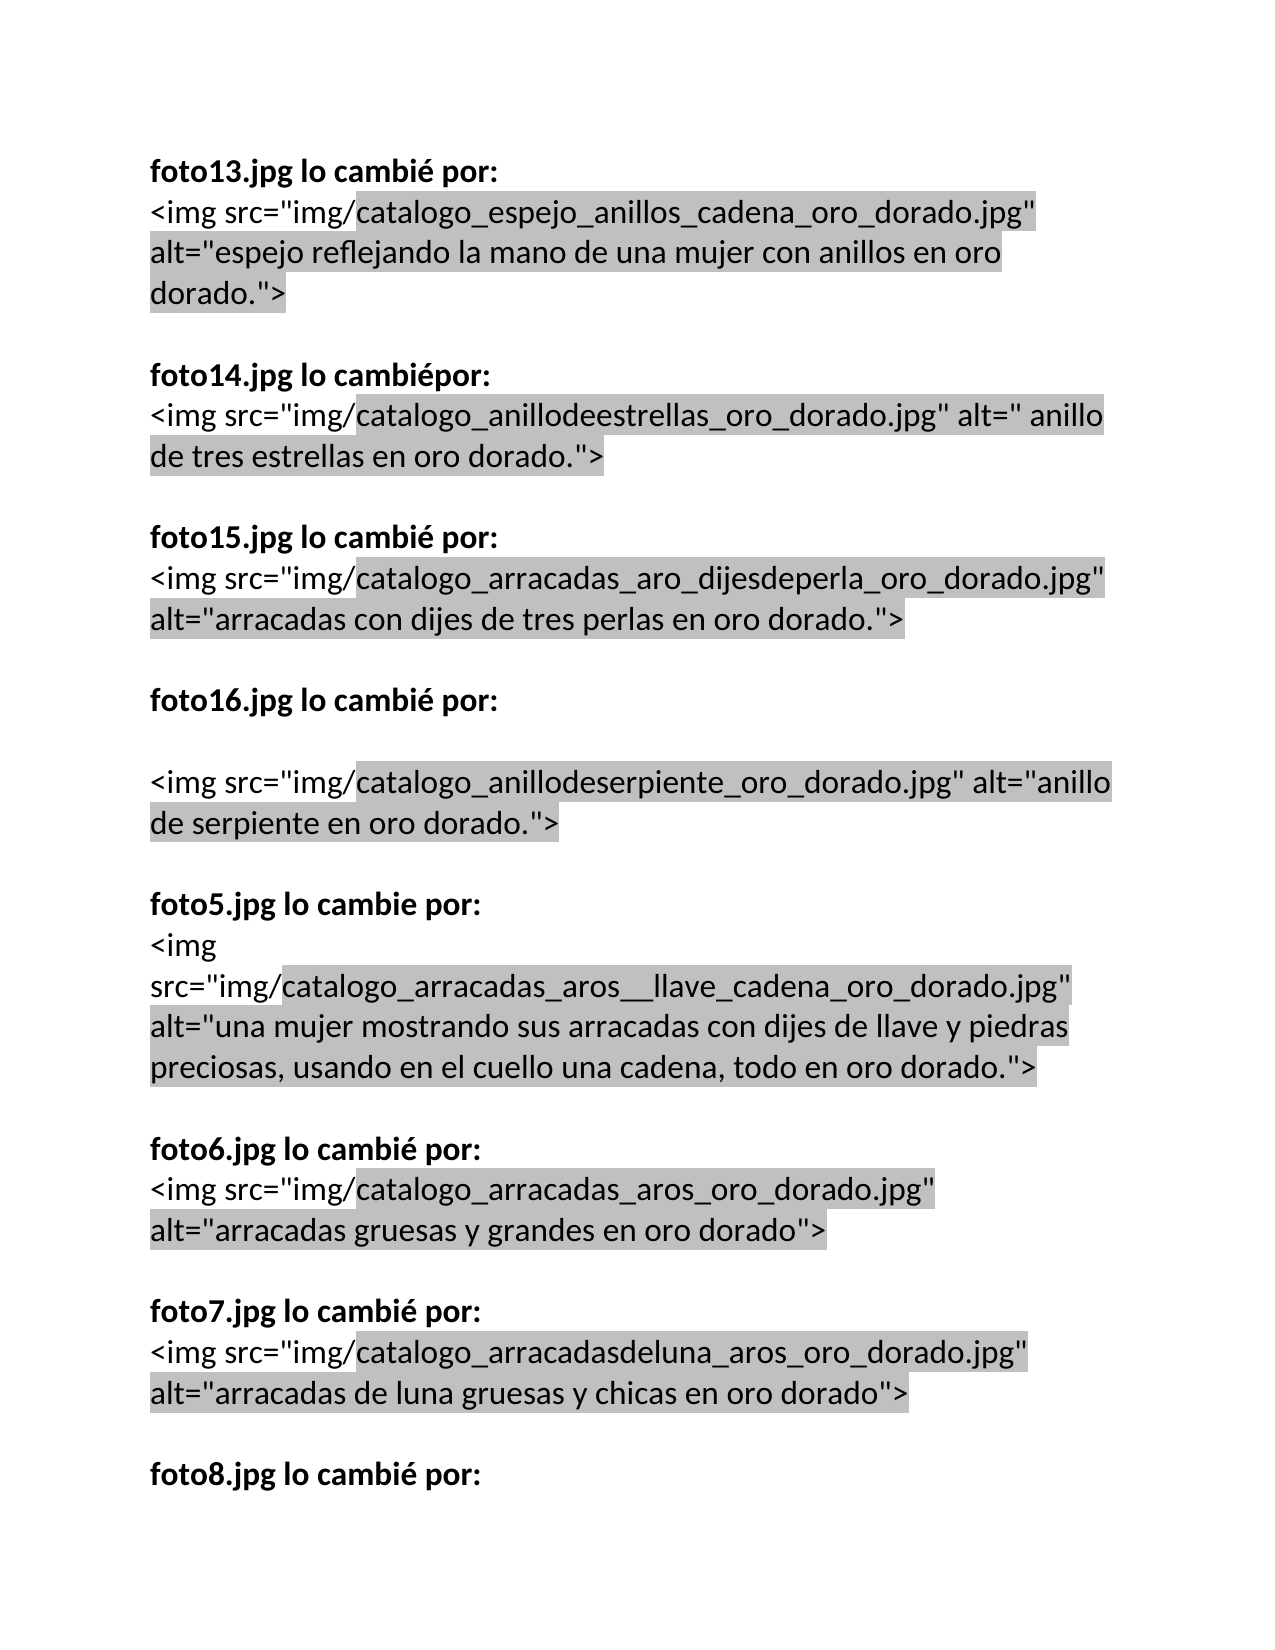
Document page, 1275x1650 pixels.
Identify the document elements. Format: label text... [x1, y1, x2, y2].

text foto16.jpg lo cambié por: [150, 679, 1125, 720]
text <img src="img/catalogo_arracadasdeluna_aros_oro_dorado.jpg" alt="arracadas de luna gruesas y chicas en oro dorado"> [150, 1331, 356, 1372]
text foto6.jpg lo cambié por: [150, 1127, 1125, 1168]
text foto13.jpg lo cambié por: [150, 150, 1125, 191]
text <img src="img/catalogo_arracadas_aros_oro_dorado.jpg" alt="arracadas gruesas y grandes en oro dorado"> [827, 1168, 1125, 1250]
text <img src="img/catalogo_anillodeestrellas_oro_dorado.jpg" alt=" anillo de tres estrellas en oro dorado."> [150, 394, 356, 435]
text <img src="img/catalogo_arracadas_aro_dijesdeperla_oro_dorado.jpg" alt="arracadas con dijes de tres perlas en oro dorado."> [150, 557, 356, 598]
text <img src="img/catalogo_anillodeestrellas_oro_dorado.jpg" alt=" anillo de tres estrellas en oro dorado."> [604, 394, 1125, 476]
text <img src="img/catalogo_arracadas_aros_oro_dorado.jpg" alt="arracadas gruesas y grandes en oro dorado"> [150, 1168, 356, 1209]
text <img src="img/catalogo_anillodeserpiente_oro_dorado.jpg" alt="anillo de serpiente en oro dorado."> [559, 761, 1125, 842]
text foto7.jpg lo cambié por: [150, 1290, 1125, 1331]
text <img src="img/catalogo_espejo_anillos_cadena_oro_dorado.jpg" alt="espejo reflejando la mano de una mujer con anillos en oro dorado."> [150, 191, 356, 231]
text <img src="img/catalogo_espejo_anillos_cadena_oro_dorado.jpg" alt="espejo reflejando la mano de una mujer con anillos en oro dorado."> [286, 191, 1125, 313]
text foto14.jpg lo cambiépor: [150, 354, 1125, 394]
text foto15.jpg lo cambié por: [150, 517, 1125, 557]
text <img src="img/catalogo_arracadas_aros__llave_cadena_oro_dorado.jpg" alt="una mujer mostrando sus arracadas con dijes de llave y piedras preciosas, usando en el cuello una cadena, todo en oro dorado."> [150, 924, 1125, 1087]
text foto8.jpg lo cambié por: [150, 1453, 1125, 1494]
text <img src="img/catalogo_anillodeserpiente_oro_dorado.jpg" alt="anillo de serpiente en oro dorado."> [150, 761, 356, 802]
text foto5.jpg lo cambie por: [150, 883, 1125, 924]
text <img src="img/catalogo_arracadas_aro_dijesdeperla_oro_dorado.jpg" alt="arracadas con dijes de tres perlas en oro dorado."> [905, 557, 1125, 639]
text <img src="img/catalogo_arracadasdeluna_aros_oro_dorado.jpg" alt="arracadas de luna gruesas y chicas en oro dorado"> [909, 1331, 1125, 1413]
